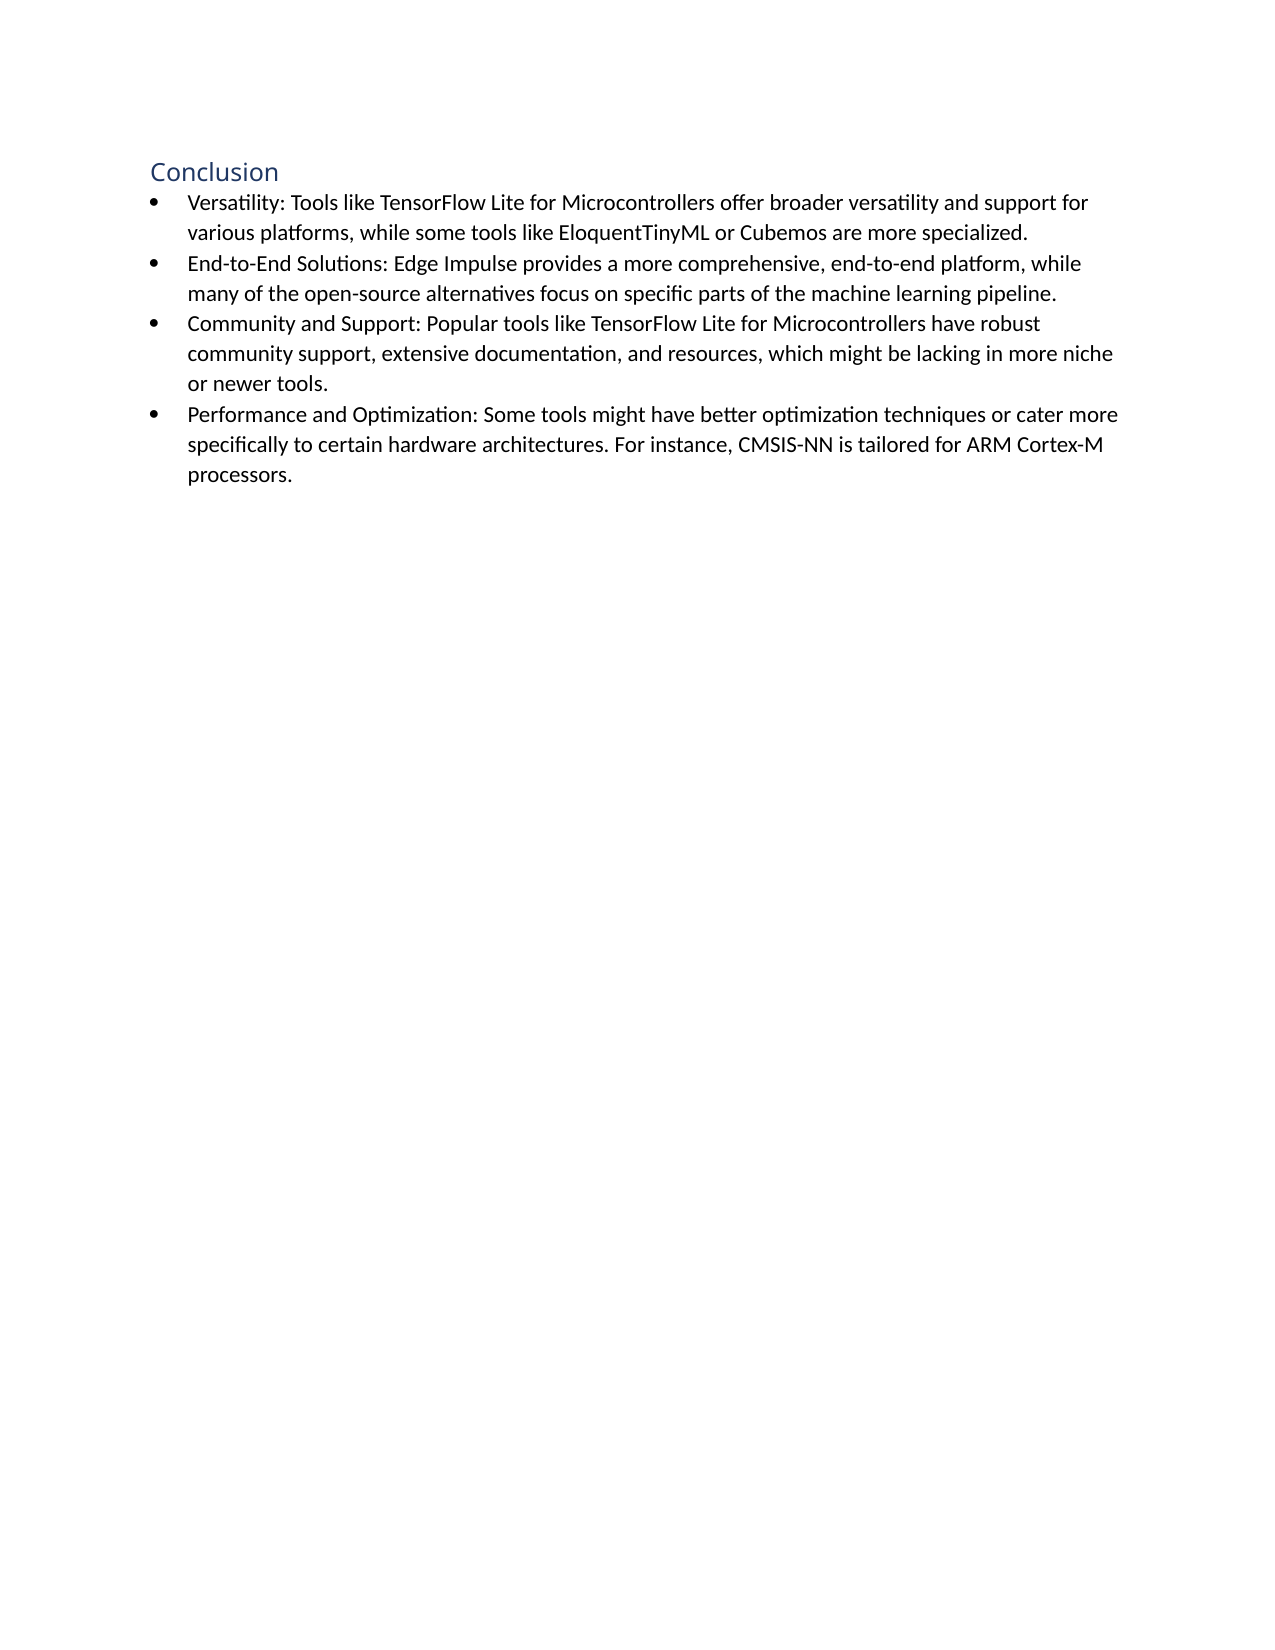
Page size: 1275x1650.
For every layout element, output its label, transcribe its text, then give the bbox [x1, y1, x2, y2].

list Community and Support: Popular tools like TensorFlow Lite for Microcontrollers have robust community support, extensive documentation, and resources, which might be lacking in more niche or newer tools. [150, 309, 1125, 397]
subtitle Conclusion [150, 154, 1125, 188]
list Versatility: Tools like TensorFlow Lite for Microcontrollers offer broader versatility and support for various platforms, while some tools like EloquentTinyML or Cubemos are more specialized. [150, 188, 1125, 246]
list Performance and Optimization: Some tools might have better optimization techniques or cater more specifically to certain hardware architectures. For instance, CMSIS-NN is tailored for ARM Cortex-M processors. [150, 400, 1125, 488]
list End-to-End Solutions: Edge Impulse provides a more comprehensive, end-to-end platform, while many of the open-source alternatives focus on specific parts of the machine learning pipeline. [150, 249, 1125, 307]
